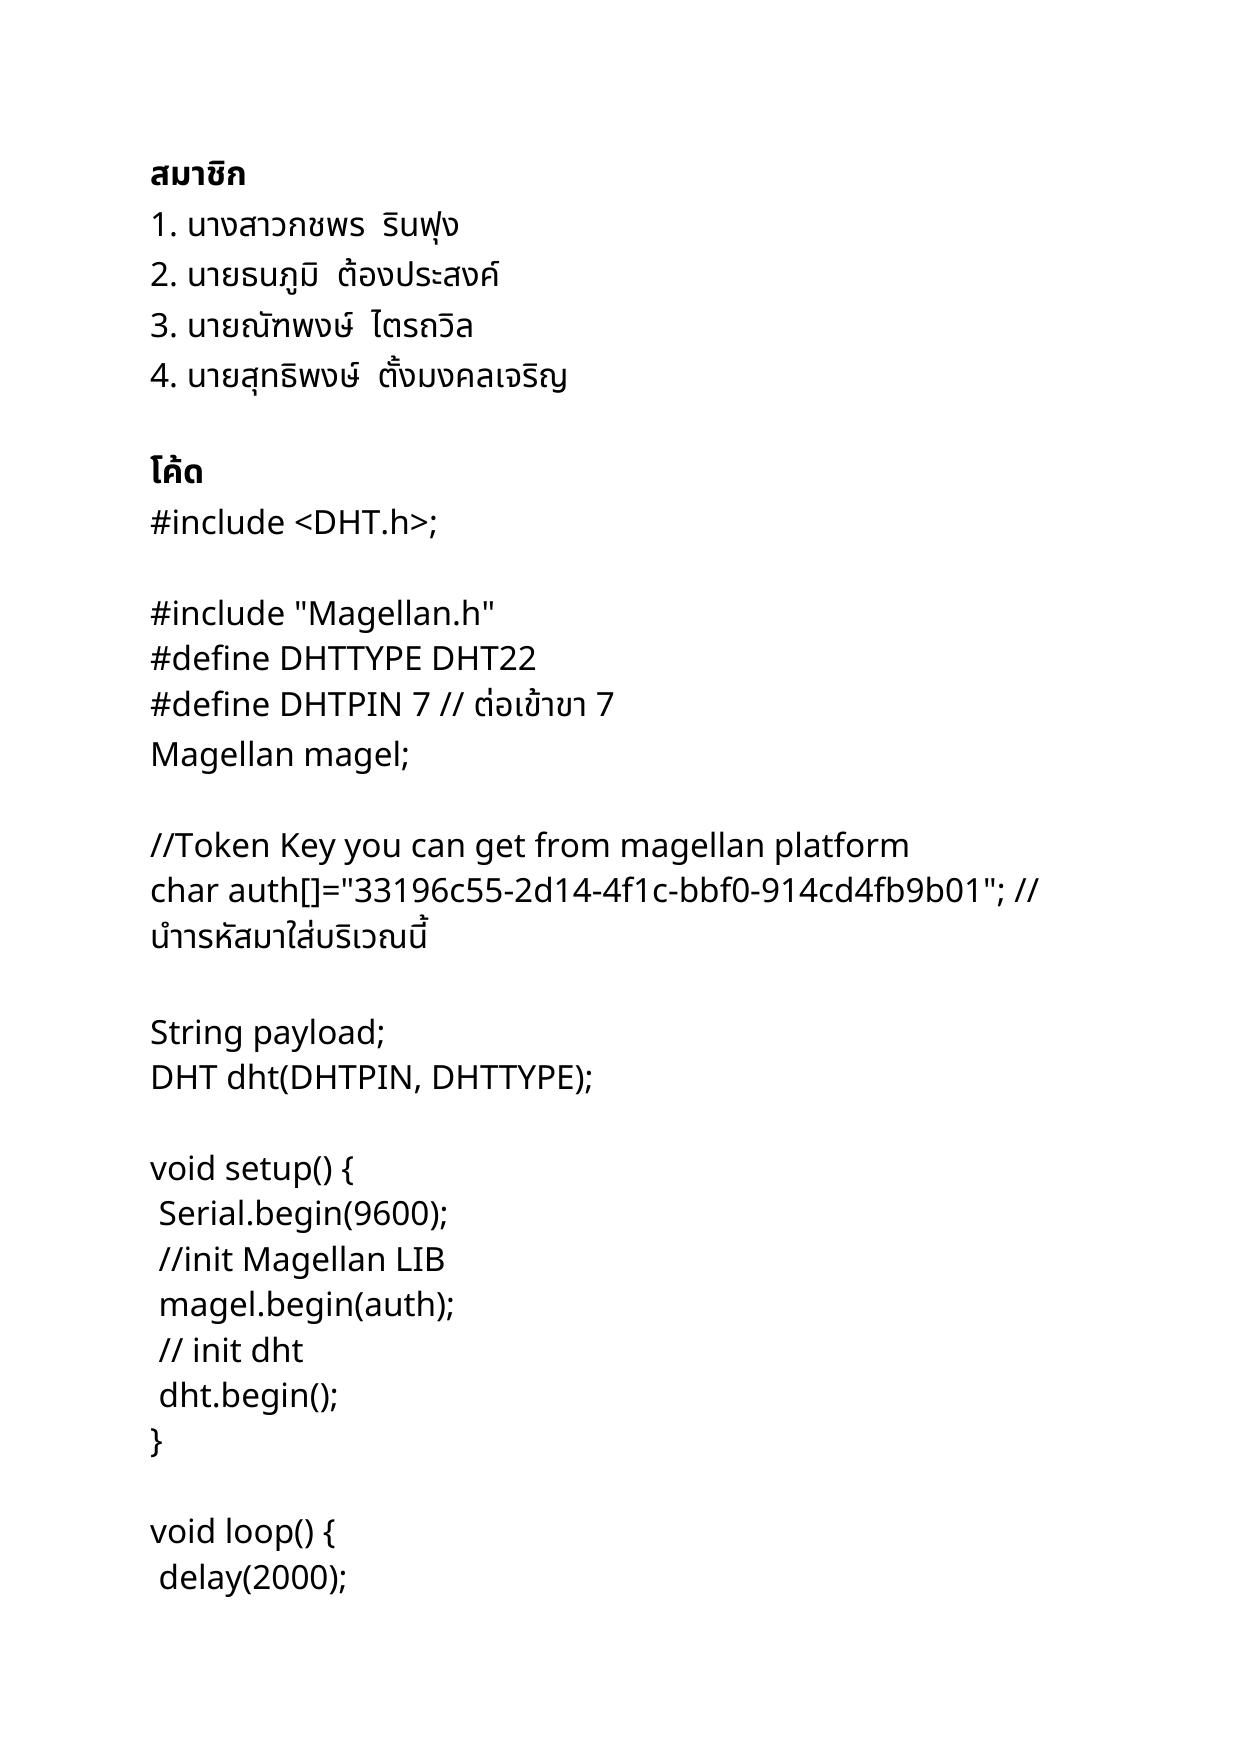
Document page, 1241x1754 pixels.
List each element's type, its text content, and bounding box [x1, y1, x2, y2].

text //Token Key you can get from magellan platform [150, 822, 1090, 867]
text 1. นางสาวกชพร รินฟุง [150, 200, 1090, 251]
text //init Magellan LIB [150, 1236, 1090, 1281]
text magel.begin(auth); [150, 1281, 1090, 1326]
text // init dht [150, 1326, 1090, 1372]
text #define DHTTYPE DHT22 [150, 635, 1090, 680]
text #include <DHT.h>; [150, 499, 1090, 544]
text dht.begin(); [150, 1372, 1090, 1417]
text DHT dht(DHTPIN, DHTTYPE); [150, 1054, 1090, 1099]
text char auth[]="33196c55-2d14-4f1c-bbf0-914cd4fb9b01"; // นำารหัสมาใส่บริเวณนี้ [150, 867, 1090, 963]
text void loop() { [150, 1508, 1090, 1553]
text 3. นายณัฑพงษ์ ไตรถวิล [150, 302, 1090, 352]
text } [150, 1417, 1090, 1463]
text #define DHTPIN 7 // ต่อเข้าขา 7 [150, 680, 1090, 731]
text สมาชิก [150, 150, 1090, 200]
text โค้ด [150, 448, 1090, 499]
text #include "Magellan.h" [150, 589, 1090, 635]
text 4. นายสุทธิพงษ์ ตั้งมงคลเจริญ [150, 352, 1090, 403]
text delay(2000); [150, 1553, 1090, 1599]
text 2. นายธนภูมิ ต้องประสงค์ [150, 251, 1090, 302]
text Serial.begin(9600); [150, 1190, 1090, 1236]
text String payload; [150, 1008, 1090, 1054]
text void setup() { [150, 1145, 1090, 1190]
text Magellan magel; [150, 731, 1090, 776]
